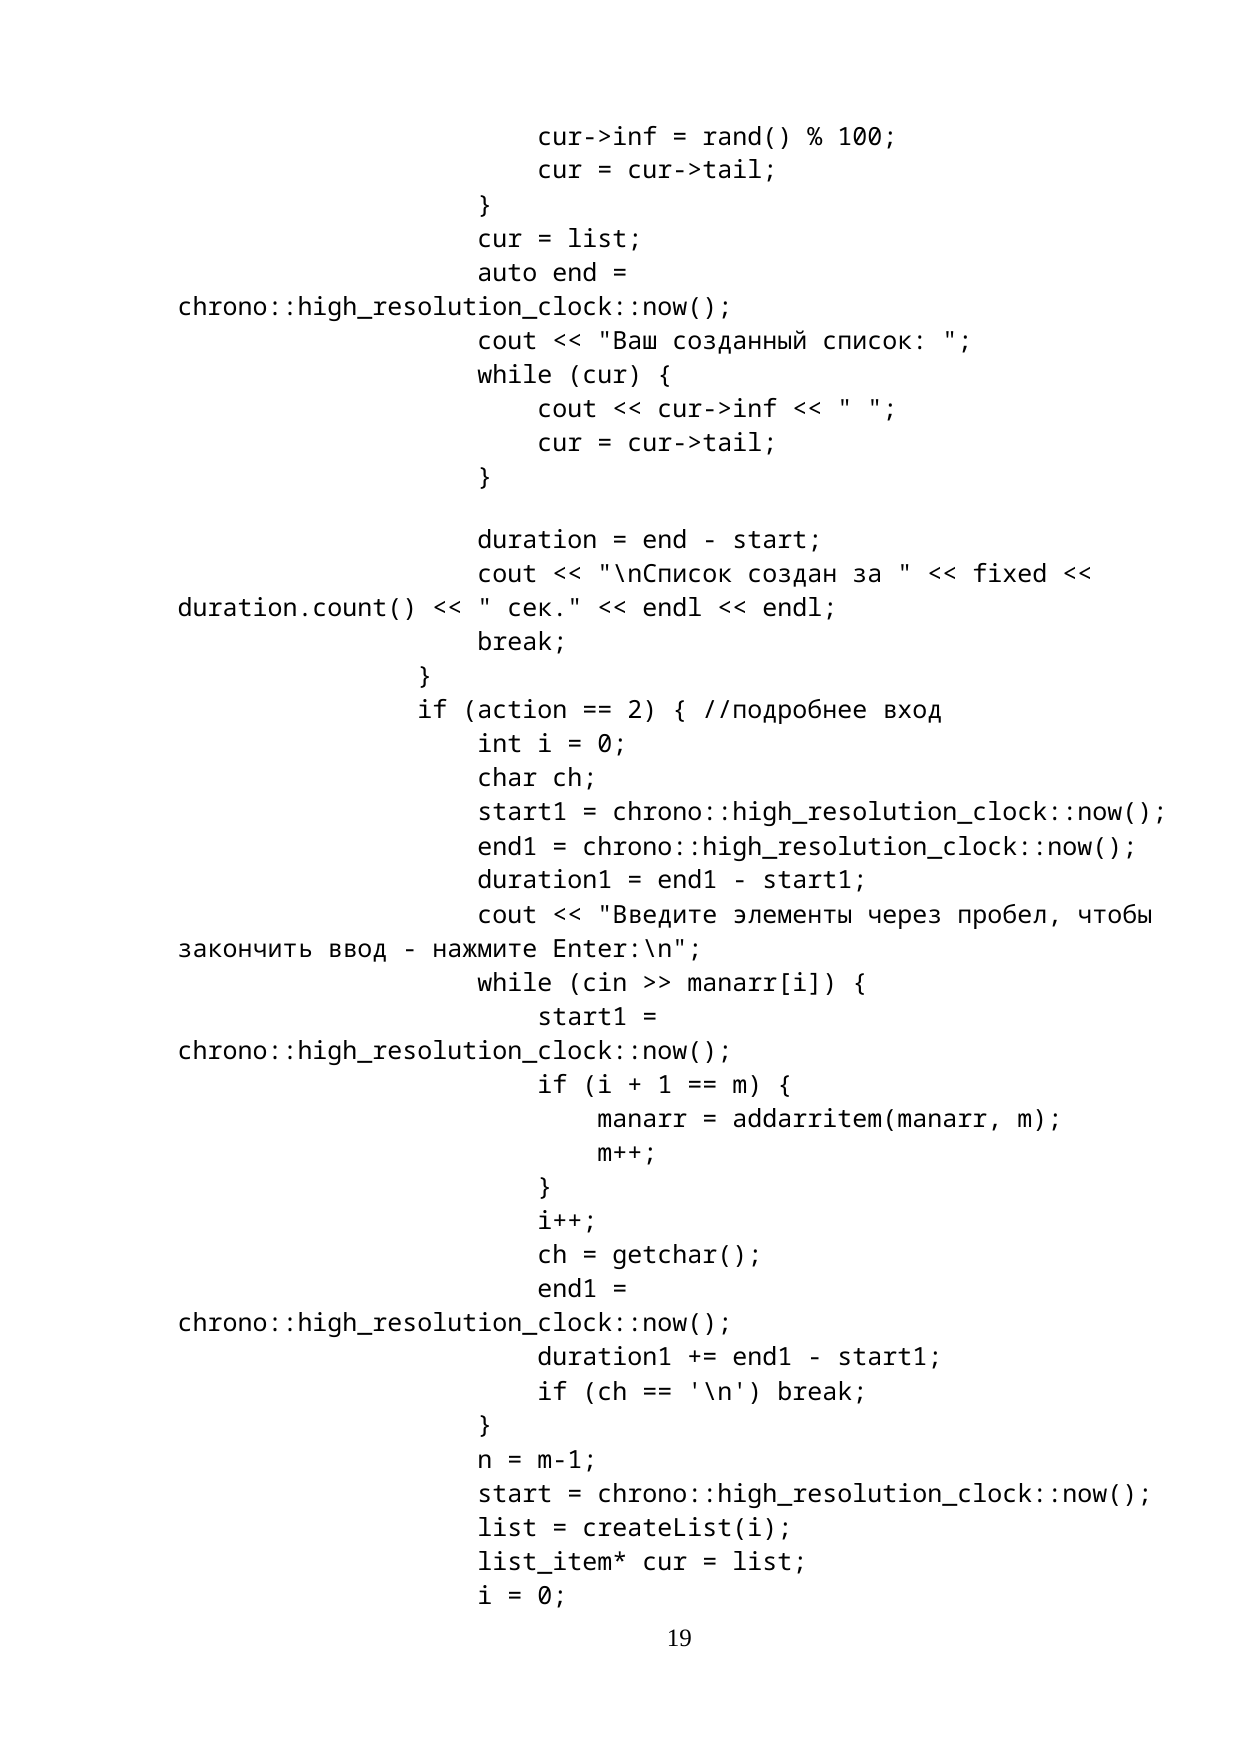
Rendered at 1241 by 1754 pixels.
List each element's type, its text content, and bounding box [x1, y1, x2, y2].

text start = chrono::high_resolution_clock::now(); [177, 1475, 1181, 1509]
text if (ch == '\n') break; [177, 1373, 1181, 1407]
text int i = 0; [177, 726, 1181, 760]
text } [177, 1407, 1181, 1441]
text cout << "\nСписок создан за " << fixed << duration.count() << " сек." << endl << endl; [177, 556, 1181, 624]
text list_item* cur = list; [177, 1543, 1181, 1577]
text cur->inf = rand() % 100; [177, 118, 1181, 152]
text duration = end - start; [177, 522, 1181, 556]
text } [177, 658, 1181, 692]
text manarr = addarritem(manarr, m); [177, 1101, 1181, 1135]
text char ch; [177, 760, 1181, 794]
text i = 0; [177, 1577, 1181, 1612]
text duration1 += end1 - start1; [177, 1339, 1181, 1373]
text cout << "Введите элементы через пробел, чтобы закончить ввод - нажмите Enter:\n"; [177, 896, 1181, 964]
text m++; [177, 1135, 1181, 1169]
text cout << "Ваш созданный список: "; [177, 322, 1181, 357]
text start1 = chrono::high_resolution_clock::now(); [177, 794, 1181, 828]
text cout << cur->inf << " "; [177, 391, 1181, 425]
text i++; [177, 1203, 1181, 1237]
text cur = cur->tail; [177, 425, 1181, 459]
text while (cin >> manarr[i]) { [177, 964, 1181, 998]
text if (action == 2) { //подробнее вход [177, 692, 1181, 726]
text break; [177, 624, 1181, 658]
text auto end = chrono::high_resolution_clock::now(); [177, 254, 1181, 322]
text } [177, 186, 1181, 220]
text n = m-1; [177, 1441, 1181, 1475]
text start1 = chrono::high_resolution_clock::now(); [177, 998, 1181, 1067]
text cur = list; [177, 220, 1181, 254]
text end1 = chrono::high_resolution_clock::now(); [177, 1271, 1181, 1339]
text duration1 = end1 - start1; [177, 862, 1181, 896]
text } [177, 459, 1181, 493]
text list = createList(i); [177, 1509, 1181, 1543]
text end1 = chrono::high_resolution_clock::now(); [177, 828, 1181, 862]
text if (i + 1 == m) { [177, 1067, 1181, 1101]
text while (cur) { [177, 357, 1181, 391]
text } [177, 1169, 1181, 1203]
text ch = getchar(); [177, 1237, 1181, 1271]
text cur = cur->tail; [177, 152, 1181, 186]
